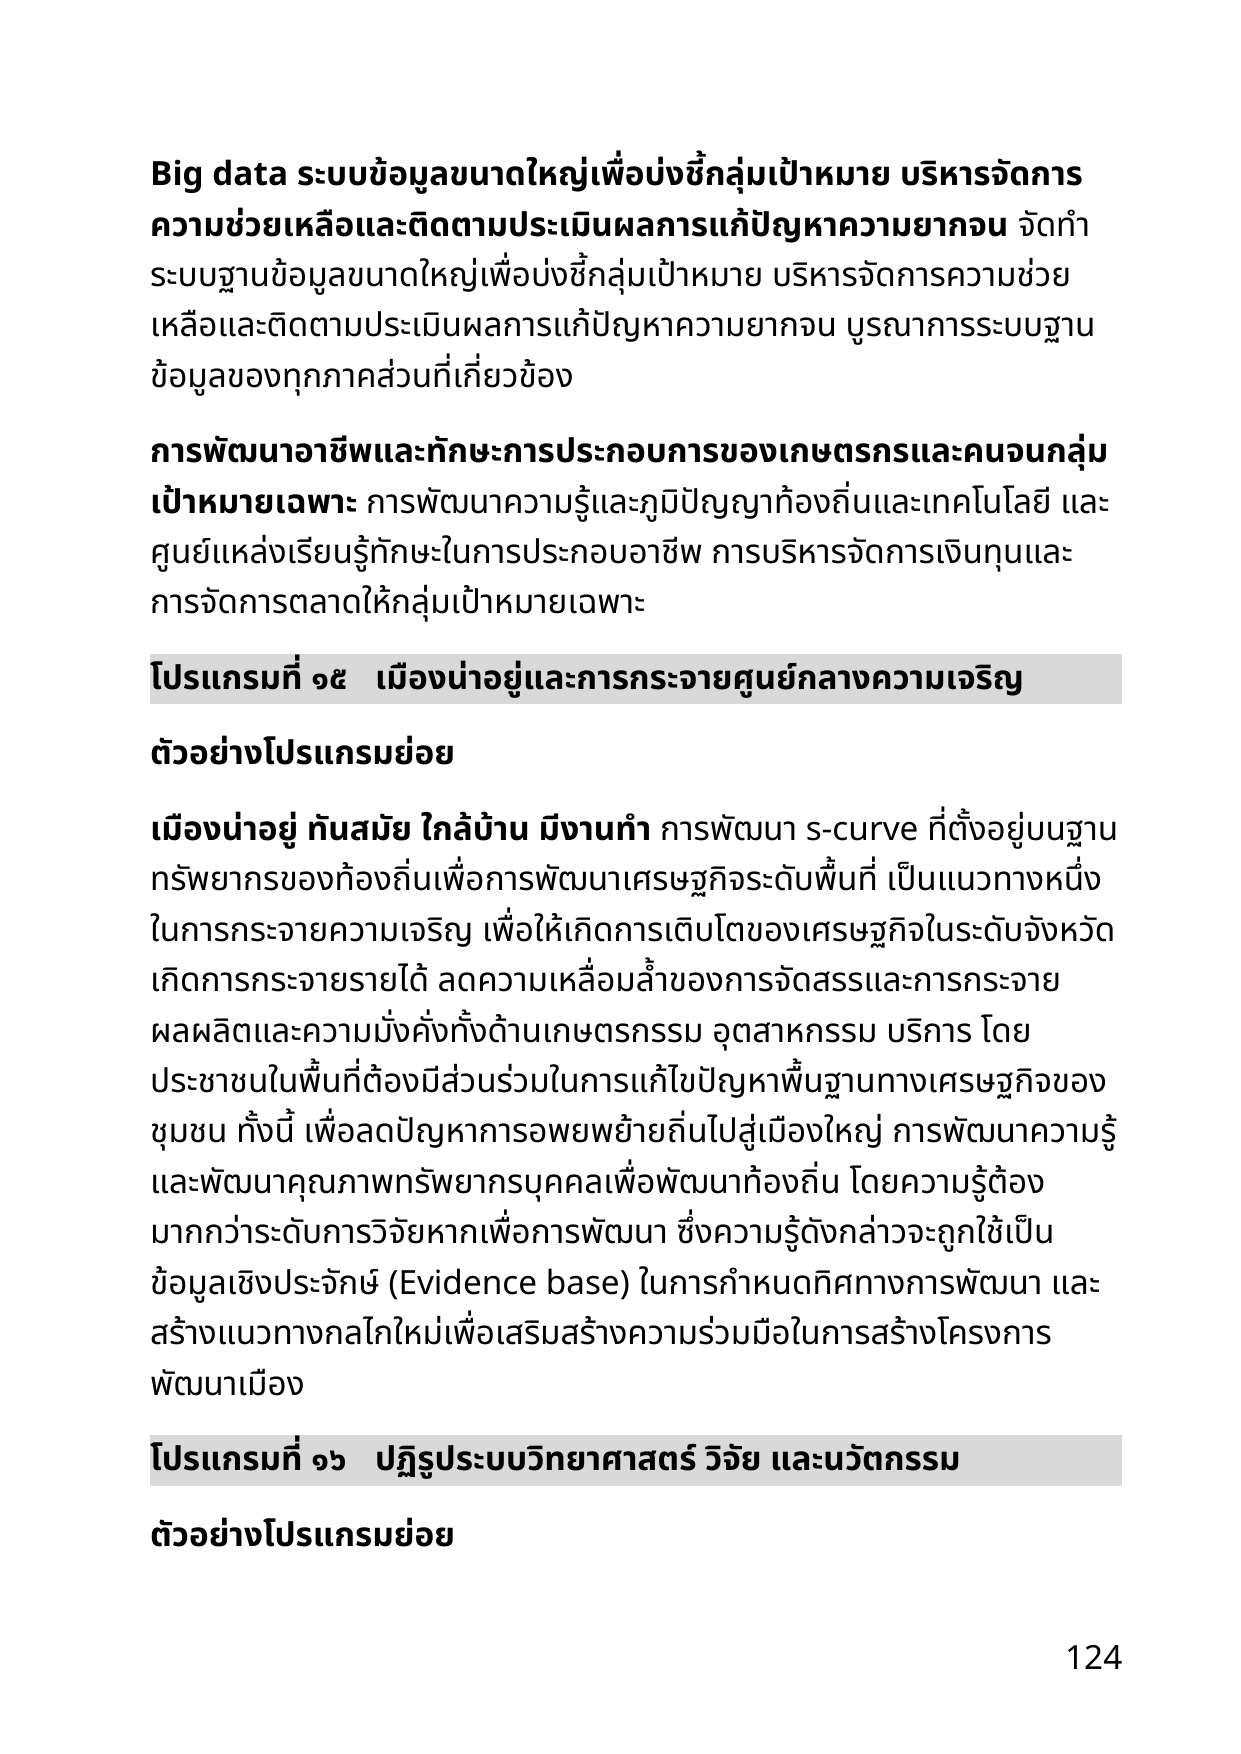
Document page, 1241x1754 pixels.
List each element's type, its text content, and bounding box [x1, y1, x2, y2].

text โปรแกรมที่ ๑๖ ปฏิรูประบบวิทยาศาสตร์ วิจัย และนวัตกรรม [150, 1435, 1122, 1486]
text การพัฒนาอาชีพและทักษะการประกอบการของเกษตรกรและคนจนกลุ่มเป้าหมายเฉพาะ การพัฒนาความรู้และภูมิปัญญาท้องถิ่นและเทคโนโลยี และศูนย์แหล่งเรียนรู้ทักษะในการประกอบอาชีพ การบริหารจัดการเงินทุนและการจัดการตลาดให้กลุ่มเป้าหมายเฉพาะ [150, 427, 1122, 629]
text ตัวอย่างโปรแกรมย่อย [150, 729, 1122, 780]
text ตัวอย่างโปรแกรมย่อย [150, 1511, 1122, 1561]
text เมืองน่าอยู่ ทันสมัย ใกล้บ้าน มีงานทำ การพัฒนา s-curve ที่ตั้งอยู่บนฐานทรัพยากรของท้องถิ่นเพื่อการพัฒนาเศรษฐกิจระดับพื้นที่ เป็นแนวทางหนึ่งในการกระจายความเจริญ เพื่อให้เกิดการเติบโตของเศรษฐกิจในระดับจังหวัด เกิดการกระจายรายได้ ลดความเหลื่อมล้ำของการจัดสรรและการกระจายผลผลิตและความมั่งคั่งทั้งด้านเกษตรกรรม อุตสาหกรรม บริการ โดยประชาชนในพื้นที่ต้องมีส่วนร่วมในการแก้ไขปัญหาพื้นฐานทางเศรษฐกิจของชุมชน ทั้งนี้ เพื่อลดปัญหาการอพยพย้ายถิ่นไปสู่เมืองใหญ่ การพัฒนาความรู้และพัฒนาคุณภาพทรัพยากรบุคคลเพื่อพัฒนาท้องถิ่น โดยความรู้ต้องมากกว่าระดับการวิจัยหากเพื่อการพัฒนา ซึ่งความรู้ดังกล่าวจะถูกใช้เป็นข้อมูลเชิงประจักษ์ (Evidence base) ในการกำหนดทิศทางการพัฒนา และสร้างแนวทางกลไกใหม่เพื่อเสริมสร้างความร่วมมือในการสร้างโครงการพัฒนาเมือง [150, 805, 1122, 1410]
text โปรแกรมที่ ๑๕ เมืองน่าอยู่และการกระจายศูนย์กลางความเจริญ [150, 654, 1122, 704]
text Big data ระบบข้อมูลขนาดใหญ่เพื่อบ่งชี้กลุ่มเป้าหมาย บริหารจัดการความช่วยเหลือและติดตามประเมินผลการแก้ปัญหาความยากจน จัดทำระบบฐานข้อมูลขนาดใหญ่เพื่อบ่งชี้กลุ่มเป้าหมาย บริหารจัดการความช่วยเหลือและติดตามประเมินผลการแก้ปัญหาความยากจน บูรณาการระบบฐานข้อมูลของทุกภาคส่วนที่เกี่ยวข้อง [150, 150, 1122, 402]
